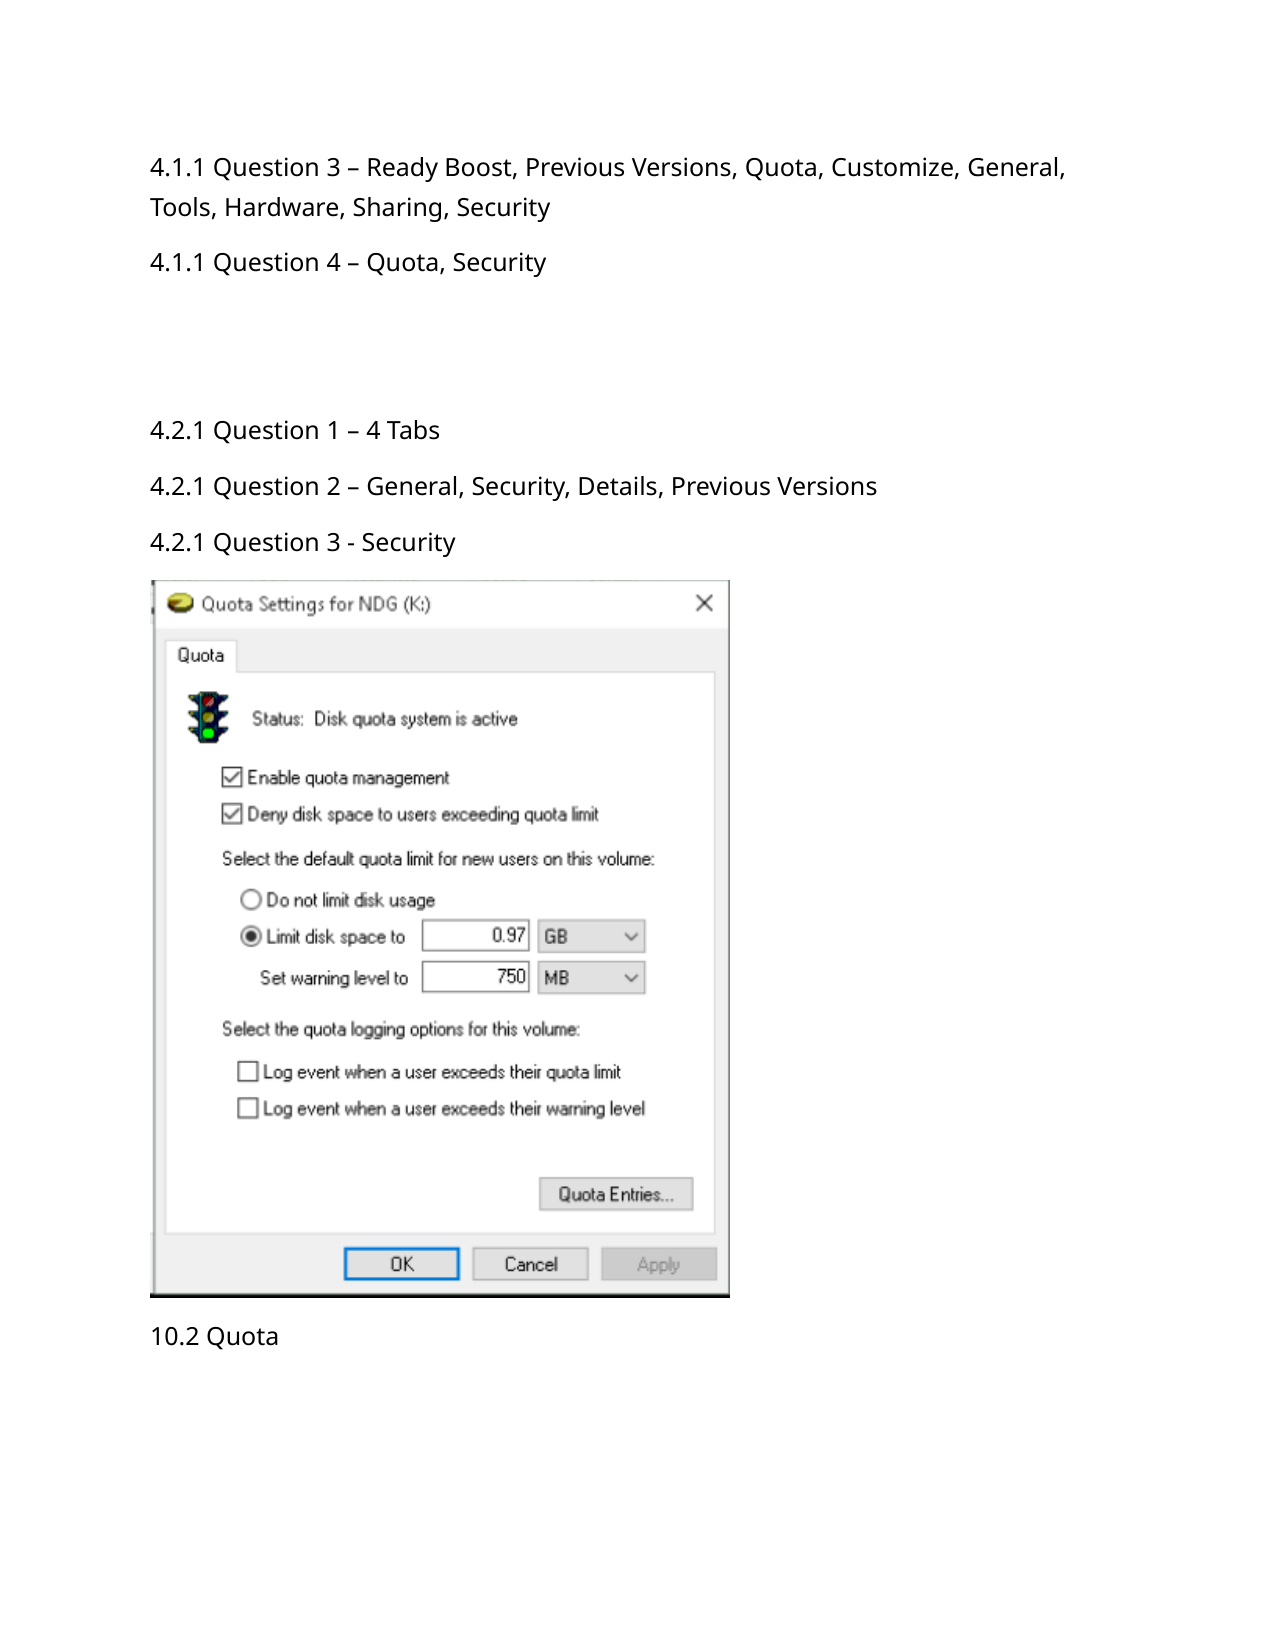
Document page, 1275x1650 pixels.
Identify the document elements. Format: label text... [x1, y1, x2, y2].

text 4.2.1 Question 1 – 4 Tabs [150, 412, 1125, 447]
text 10.2 Quota [150, 1319, 1125, 1353]
text 4.2.1 Question 3 - Security [150, 524, 1125, 558]
picture [150, 580, 730, 1298]
text 4.1.1 Question 3 – Ready Boost, Previous Versions, Quota, Customize, General, Tools, Hardware, Sharing, Security [150, 150, 1125, 223]
text 4.2.1 Question 2 – General, Security, Details, Previous Versions [150, 468, 1125, 502]
text 4.1.1 Question 4 – Quota, Security [150, 245, 1125, 279]
